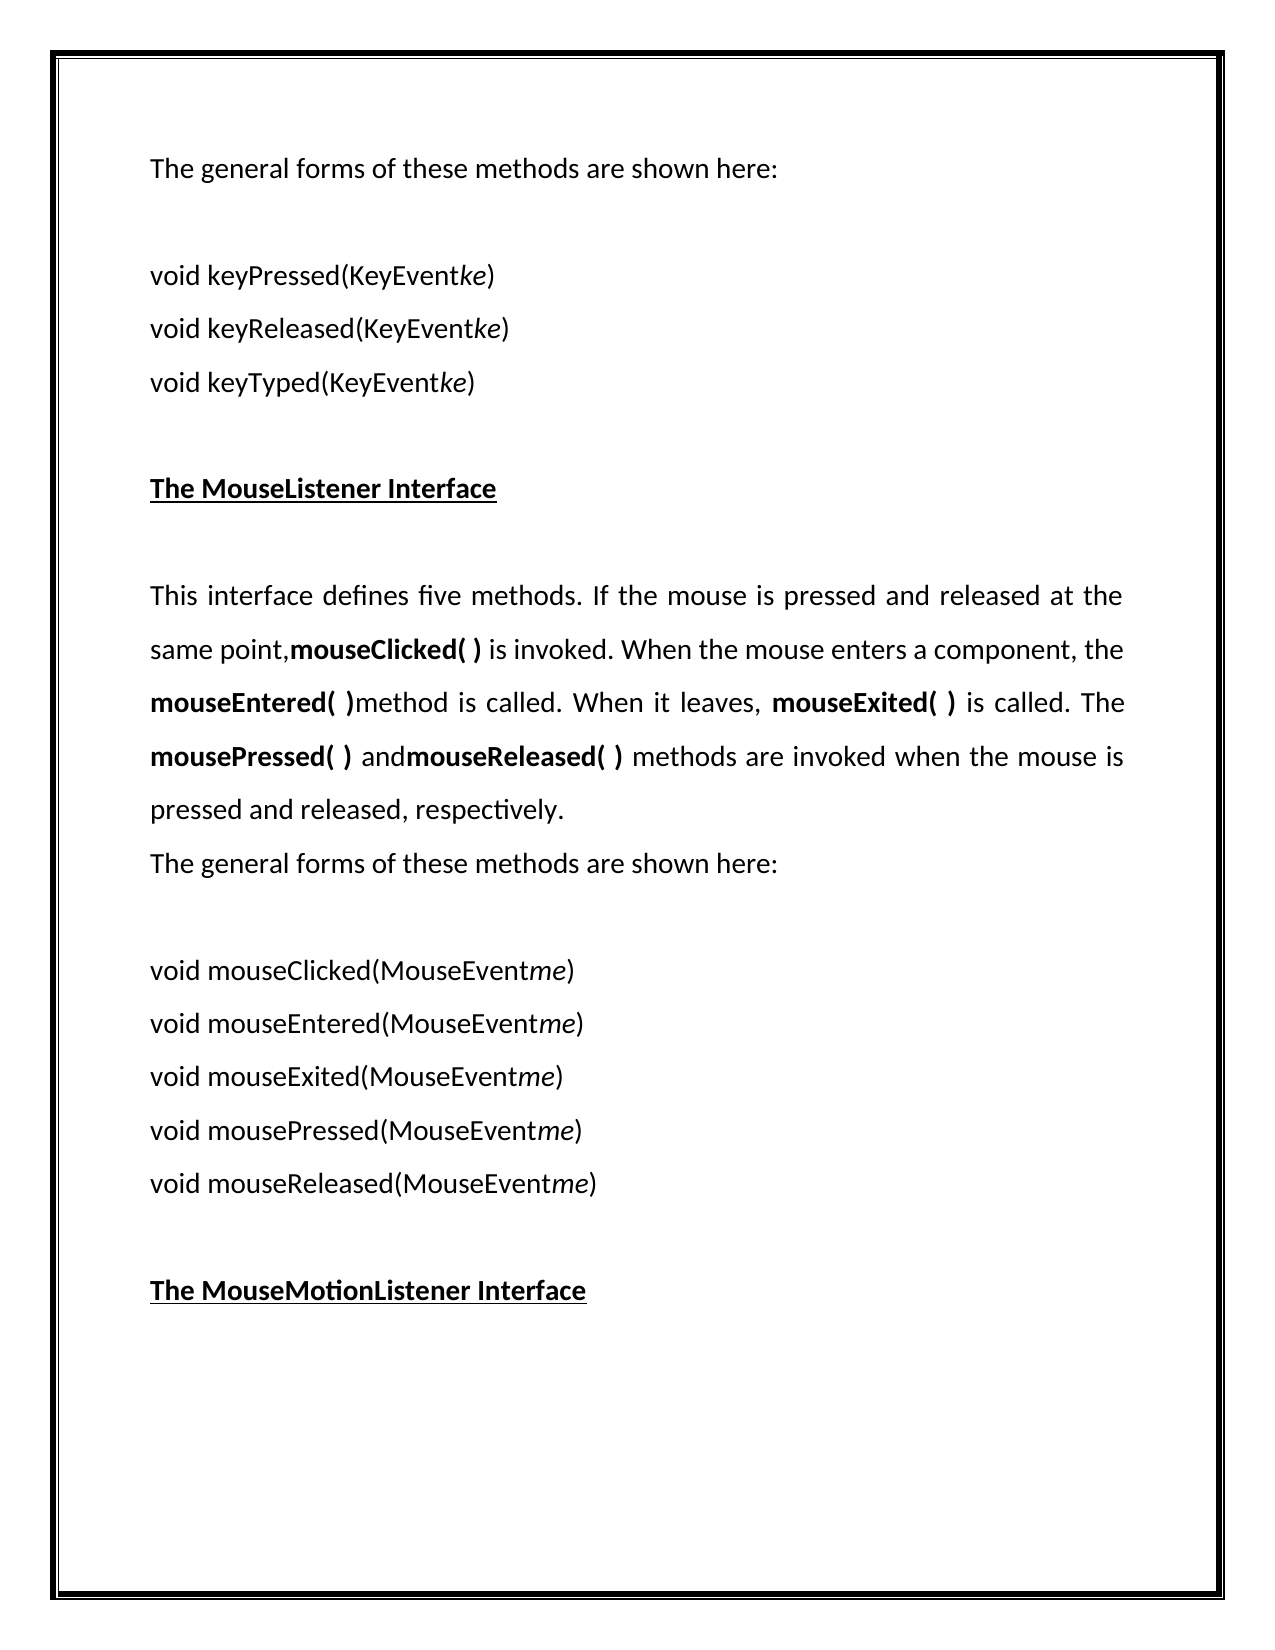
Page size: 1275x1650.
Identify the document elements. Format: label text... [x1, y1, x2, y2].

text The general forms of these methods are shown here: [150, 150, 1125, 186]
text void mouseExited(MouseEventme) [150, 1058, 1125, 1094]
text void mouseClicked(MouseEventme) [150, 952, 1125, 987]
text void keyReleased(KeyEventke) [150, 310, 1125, 346]
text The MouseListener Interface [150, 471, 1125, 506]
text void keyTyped(KeyEventke) [150, 364, 1125, 399]
text void mouseEntered(MouseEventme) [150, 1005, 1125, 1041]
text void mouseReleased(MouseEventme) [150, 1165, 1125, 1201]
text void mousePressed(MouseEventme) [150, 1112, 1125, 1147]
text void keyPressed(KeyEventke) [150, 257, 1125, 292]
text The MouseMotionListener Interface [150, 1272, 1125, 1308]
text This interface defines five methods. If the mouse is pressed and released at the same point,mouseClicked( ) is invoked. When the mouse enters a component, the mouseEntered( )method is called. When it leaves, mouseExited( ) is called. The mousePressed( ) andmouseReleased( ) methods are invoked when the mouse is pressed and released, respectively. [150, 577, 1125, 827]
text The general forms of these methods are shown here: [150, 845, 1125, 880]
